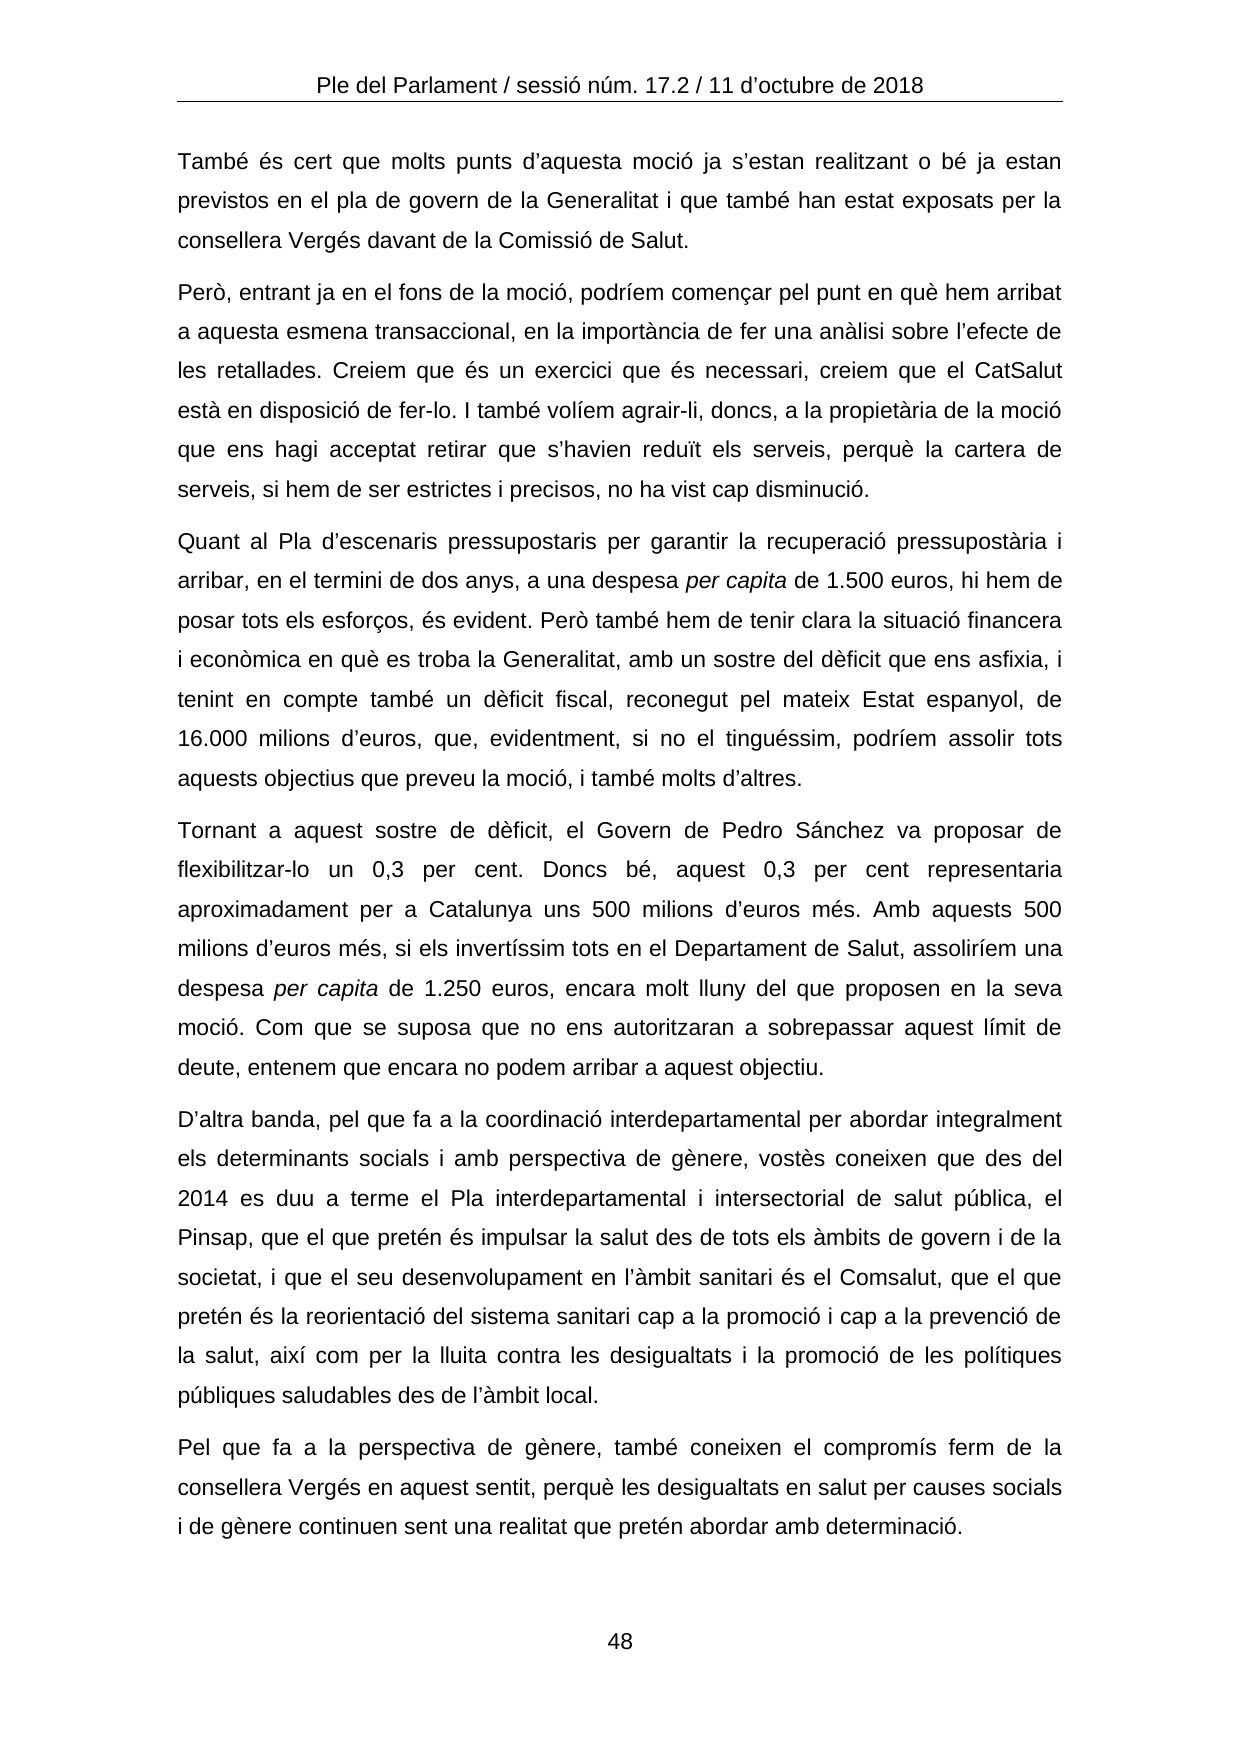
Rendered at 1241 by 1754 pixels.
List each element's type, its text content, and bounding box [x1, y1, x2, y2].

text També és cert que molts punts d’aquesta moció ja s’estan realitzant o bé ja estan previstos en el pla de govern de la Generalitat i que també han estat exposats per la consellera Vergés davant de la Comissió de Salut. [177, 148, 1063, 253]
text Tornant a aquest sostre de dèficit, el Govern de Pedro Sánchez va proposar de flexibilitzar-lo un 0,3 per cent. Doncs bé, aquest 0,3 per cent representaria aproximadament per a Catalunya uns 500 milions d’euros més. Amb aquests 500 milions d’euros més, si els invertíssim tots en el Departament de Salut, assoliríem una despesa per capita de 1.250 euros, encara molt lluny del que proposen en la seva moció. Com que se suposa que no ens autoritzaran a sobrepassar aquest límit de deute, entenem que encara no podem arribar a aquest objectiu. [177, 817, 1063, 1080]
text Quant al Pla d’escenaris pressupostaris per garantir la recuperació pressupostària i arribar, en el termini de dos anys, a una despesa per capita de 1.500 euros, hi hem de posar tots els esforços, és evident. Però també hem de tenir clara la situació financera i econòmica en què es troba la Generalitat, amb un sostre del dèficit que ens asfixia, i tenint en compte també un dèficit fiscal, reconegut pel mateix Estat espanyol, de 16.000 milions d’euros, que, evidentment, si no el tinguéssim, podríem assolir tots aquests objectius que preveu la moció, i també molts d’altres. [177, 528, 1063, 791]
text D’altra banda, pel que fa a la coordinació interdepartamental per abordar integralment els determinants socials i amb perspectiva de gènere, vostès coneixen que des del 2014 es duu a terme el Pla interdepartamental i intersectorial de salut pública, el Pinsap, que el que pretén és impulsar la salut des de tots els àmbits de govern i de la societat, i que el seu desenvolupament en l’àmbit sanitari és el Comsalut, que el que pretén és la reorientació del sistema sanitari cap a la promoció i cap a la prevenció de la salut, així com per la lluita contra les desigualtats i la promoció de les polítiques públiques saludables des de l’àmbit local. [177, 1106, 1063, 1408]
text Però, entrant ja en el fons de la moció, podríem començar pel punt en què hem arribat a aquesta esmena transaccional, en la importància de fer una anàlisi sobre l’efecte de les retallades. Creiem que és un exercici que és necessari, creiem que el CatSalut està en disposició de fer-lo. I també volíem agrair-li, doncs, a la propietària de la moció que ens hagi acceptat retirar que s’havien reduït els serveis, perquè la cartera de serveis, si hem de ser estrictes i precisos, no ha vist cap disminució. [177, 278, 1063, 502]
text Pel que fa a la perspectiva de gènere, també coneixen el compromís ferm de la consellera Vergés en aquest sentit, perquè les desigualtats en salut per causes socials i de gènere continuen sent una realitat que pretén abordar amb determinació. [177, 1434, 1063, 1539]
